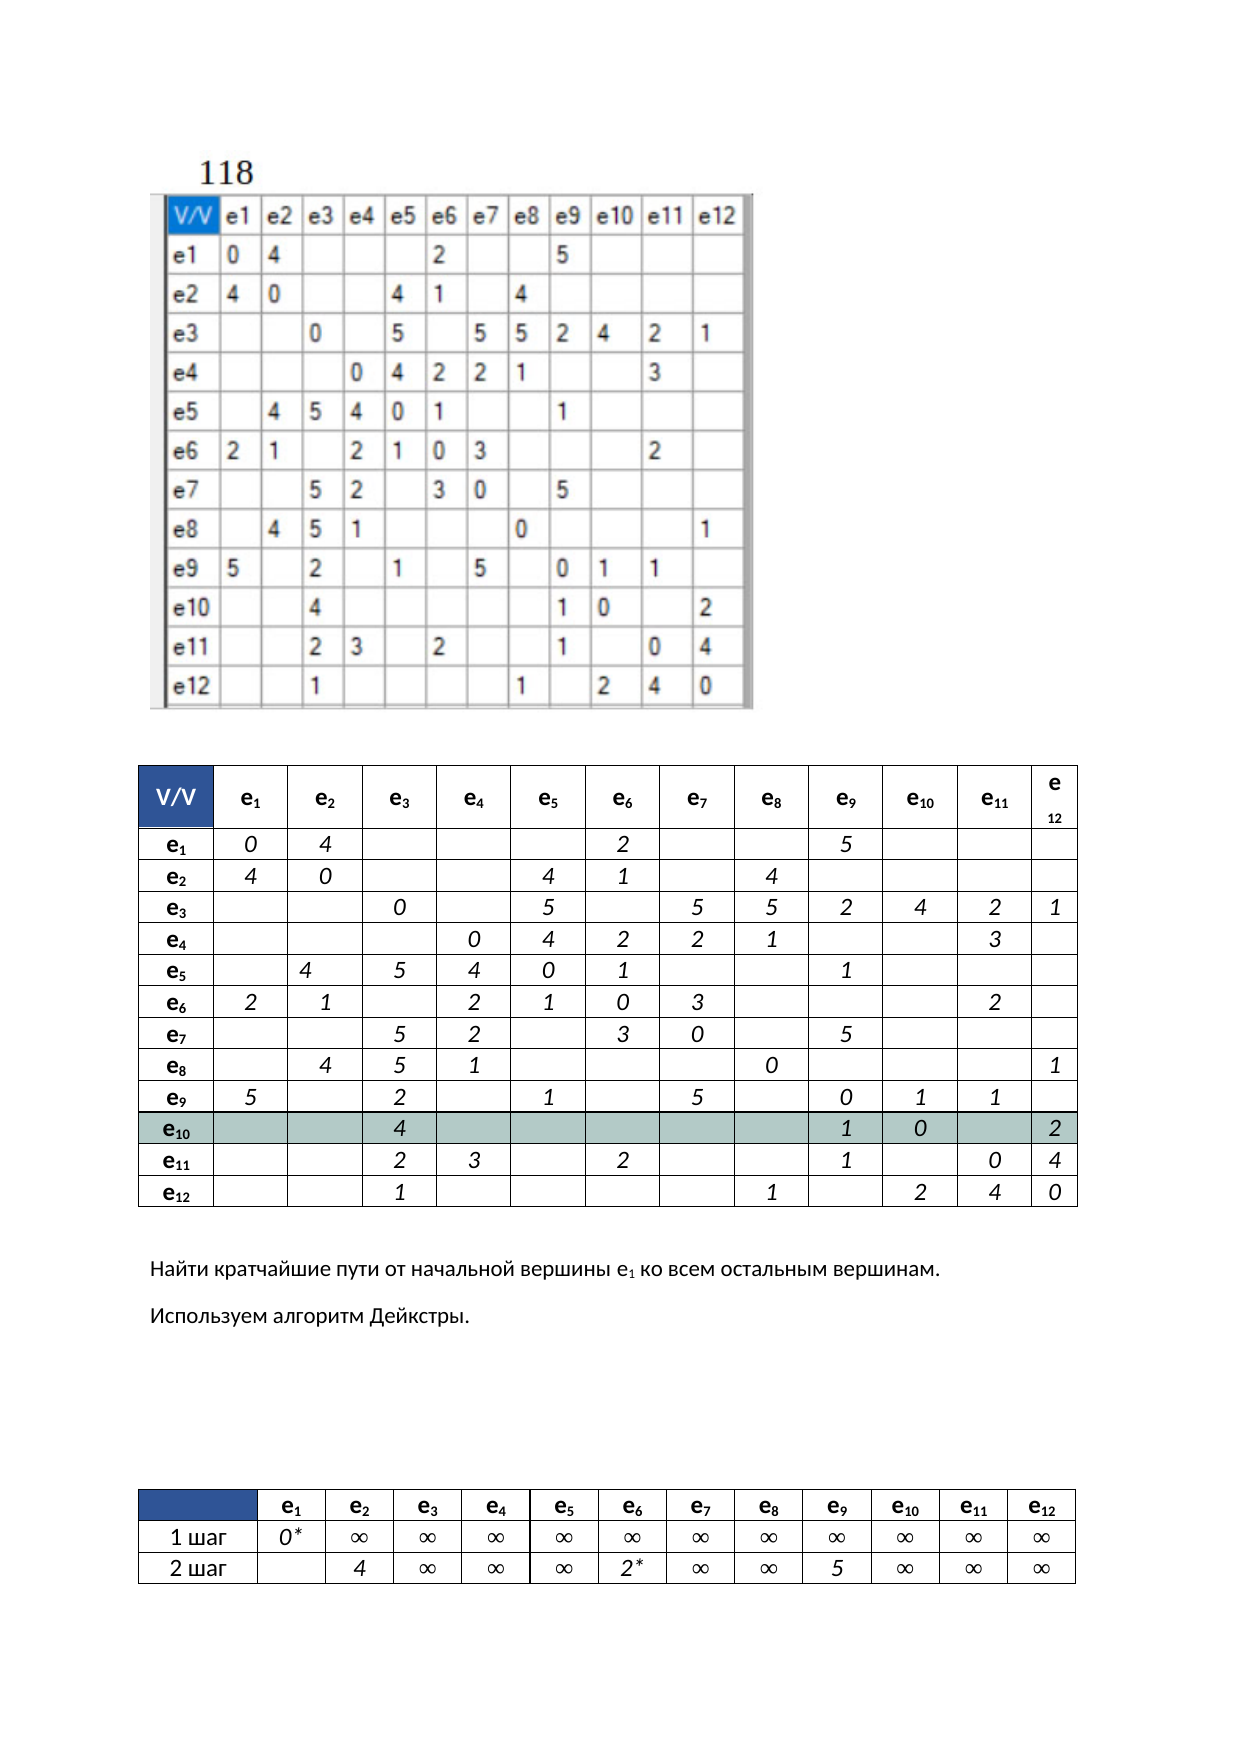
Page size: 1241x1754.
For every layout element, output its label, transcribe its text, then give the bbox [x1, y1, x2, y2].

table_cell 5 [363, 1018, 436, 1048]
table_cell [883, 1144, 957, 1174]
table_cell [1032, 955, 1077, 985]
table_header V/V [139, 766, 213, 827]
table_cell ∞ [735, 1521, 802, 1552]
table_cell [511, 1144, 585, 1174]
table_cell [437, 892, 510, 922]
table_cell ∞ [872, 1521, 939, 1552]
table_cell [735, 1144, 808, 1174]
table_cell 2 [809, 892, 882, 922]
table_cell 2 [363, 1081, 436, 1111]
table_cell e6 [139, 986, 213, 1017]
table_cell [511, 1049, 585, 1080]
table_cell 2 [660, 923, 734, 954]
table_cell [883, 923, 957, 954]
table_cell 1 [288, 986, 362, 1017]
table_header e1 [214, 766, 287, 827]
table_cell 2 [437, 1018, 510, 1048]
table_cell 0 [586, 986, 659, 1017]
table_cell 4 [326, 1553, 393, 1583]
table_cell 4 [363, 1113, 436, 1143]
table_cell 2 [883, 1176, 957, 1206]
table_cell [586, 1176, 659, 1206]
table_header e3 [363, 766, 436, 827]
table_cell [660, 860, 734, 891]
table_cell 0* [258, 1521, 325, 1552]
table_cell ∞ [940, 1521, 1007, 1552]
table_cell 4 [958, 1176, 1031, 1206]
table_cell [363, 986, 436, 1017]
table_cell [660, 829, 734, 859]
table_cell [883, 860, 957, 891]
table_cell ∞ [1008, 1553, 1075, 1583]
table_cell ∞ [394, 1521, 461, 1552]
table_cell 0 [660, 1018, 734, 1048]
table_cell 1 [809, 1144, 882, 1174]
table_cell 4 [735, 860, 808, 891]
table_cell 4 [288, 1049, 362, 1080]
table_cell [883, 986, 957, 1017]
table_cell e8 [139, 1049, 213, 1080]
table_cell [809, 1176, 882, 1206]
table_cell ∞ [462, 1521, 529, 1552]
table_cell 4 [214, 860, 287, 891]
table_cell ∞ [872, 1553, 939, 1583]
table_cell [288, 1113, 362, 1143]
table_cell e5 [139, 955, 213, 985]
table_cell 2 шаг [139, 1553, 257, 1583]
table_cell ∞ [462, 1553, 529, 1583]
table_cell [735, 986, 808, 1017]
table_cell 1 [809, 955, 882, 985]
table_cell [437, 1081, 510, 1111]
table_header e9 [803, 1490, 871, 1520]
table_cell [735, 1018, 808, 1048]
table_cell [214, 1018, 287, 1048]
table_cell [511, 829, 585, 859]
table_cell e12 [139, 1176, 213, 1206]
table_cell [214, 955, 287, 985]
table_cell 0 [511, 955, 585, 985]
table_header e10 [883, 766, 957, 827]
table_cell ∞ [940, 1553, 1007, 1583]
table_cell 4 [511, 860, 585, 891]
table_cell 0 [958, 1144, 1031, 1174]
table_cell e3 [139, 892, 213, 922]
table_cell 2 [958, 986, 1031, 1017]
table_cell [883, 829, 957, 859]
table_cell [1032, 860, 1077, 891]
table_header e2 [288, 766, 362, 827]
table_cell 0 [735, 1049, 808, 1080]
table_cell 0 [809, 1081, 882, 1111]
table_cell [958, 1113, 1031, 1143]
table_header e7 [660, 766, 734, 827]
table_cell [809, 986, 882, 1017]
table_cell [958, 860, 1031, 891]
table_cell [288, 1081, 362, 1111]
table_cell [363, 923, 436, 954]
table_cell [288, 1176, 362, 1206]
table_cell [511, 1176, 585, 1206]
table_cell 3 [437, 1144, 510, 1174]
table_header e8 [735, 1490, 802, 1520]
table_cell e4 [139, 923, 213, 954]
table_header e6 [586, 766, 659, 827]
table_cell 2 [586, 829, 659, 859]
table_cell 5 [660, 892, 734, 922]
table_cell 1 [437, 1049, 510, 1080]
table_cell 2 [214, 986, 287, 1017]
table_cell [214, 923, 287, 954]
table_cell 5 [363, 955, 436, 985]
table_cell [258, 1553, 325, 1583]
table_cell 0 [363, 892, 436, 922]
table_cell ∞ [531, 1553, 598, 1583]
table_cell 5 [803, 1553, 871, 1583]
table_cell 1 [511, 986, 585, 1017]
table_header e8 [735, 766, 808, 827]
table_cell 5 [809, 1018, 882, 1048]
table_header e6 [599, 1490, 666, 1520]
table_cell [1032, 1018, 1077, 1048]
table_cell 0 [437, 923, 510, 954]
table_cell [660, 955, 734, 985]
table_cell 1 [363, 1176, 436, 1206]
table_cell 2 [586, 923, 659, 954]
table_cell [1032, 923, 1077, 954]
table_cell 1 шаг [139, 1521, 257, 1552]
table_cell 5 [511, 892, 585, 922]
text Найти кратчайшие пути от начальной вершины e1 ко всем остальным вершинам. [150, 1254, 1090, 1282]
table_cell [735, 829, 808, 859]
table_header e12 [1032, 766, 1077, 827]
table_cell [809, 860, 882, 891]
table_cell 2 [958, 892, 1031, 922]
table_cell [660, 1144, 734, 1174]
table_cell [363, 860, 436, 891]
table_cell [958, 829, 1031, 859]
table_header e7 [667, 1490, 734, 1520]
table_cell 2 [586, 1144, 659, 1174]
table_header e4 [462, 1490, 529, 1520]
table_cell [437, 860, 510, 891]
table_header e1 [258, 1490, 325, 1520]
table_cell 1 [735, 923, 808, 954]
table_cell e7 [139, 1018, 213, 1048]
table_cell 3 [660, 986, 734, 1017]
table_cell ∞ [1008, 1521, 1075, 1552]
table_cell [809, 923, 882, 954]
table_cell 3 [958, 923, 1031, 954]
table_cell [1032, 829, 1077, 859]
table_cell [214, 892, 287, 922]
table_cell e2 [139, 860, 213, 891]
table_cell 0 [288, 860, 362, 891]
table_cell ∞ [735, 1553, 802, 1583]
picture [150, 150, 766, 719]
table_cell 5 [660, 1081, 734, 1111]
table_cell [363, 829, 436, 859]
table_header [139, 1490, 257, 1520]
table_cell 4 [288, 829, 362, 859]
table_cell [437, 1176, 510, 1206]
table_cell [437, 829, 510, 859]
table_cell 0 [883, 1113, 957, 1143]
table_cell 0 [1032, 1176, 1077, 1206]
table_header e3 [394, 1490, 461, 1520]
table_cell [958, 1018, 1031, 1048]
table_cell [288, 1018, 362, 1048]
table_header e11 [958, 766, 1031, 827]
table_cell 4 [1032, 1144, 1077, 1174]
table_cell 4 [511, 923, 585, 954]
table_cell 4 [437, 955, 510, 985]
table_header e2 [326, 1490, 393, 1520]
table_cell 3 [586, 1018, 659, 1048]
table_header e5 [511, 766, 585, 827]
table_cell 0 [214, 829, 287, 859]
table_cell [511, 1113, 585, 1143]
table_cell [809, 1049, 882, 1080]
table_cell 5 [809, 829, 882, 859]
table_header e12 [1008, 1490, 1075, 1520]
table_cell [586, 892, 659, 922]
table_cell 2 [363, 1144, 436, 1174]
table_cell 1 [958, 1081, 1031, 1111]
table_header e4 [437, 766, 510, 827]
table_cell [660, 1113, 734, 1143]
table_cell [883, 1049, 957, 1080]
table_cell [214, 1176, 287, 1206]
table_cell [735, 1113, 808, 1143]
table_cell ∞ [599, 1521, 666, 1552]
table_cell e10 [139, 1113, 213, 1143]
table_cell [735, 1081, 808, 1111]
table_cell 1 [735, 1176, 808, 1206]
table_cell 2 [437, 986, 510, 1017]
table_cell 1 [883, 1081, 957, 1111]
table_cell [288, 923, 362, 954]
table_cell 5 [363, 1049, 436, 1080]
table_cell 1 [511, 1081, 585, 1111]
table_cell [883, 1018, 957, 1048]
table_header e11 [940, 1490, 1007, 1520]
table_cell [214, 1144, 287, 1174]
table_cell e9 [139, 1081, 213, 1111]
table_cell [288, 892, 362, 922]
table_cell ∞ [531, 1521, 598, 1552]
text Используем алгоритм Дейкстры. [150, 1301, 1090, 1329]
table_cell 1 [809, 1113, 882, 1143]
table_cell [735, 955, 808, 985]
table_cell 4 [288, 955, 362, 985]
table_cell ∞ [667, 1553, 734, 1583]
table_cell [1032, 986, 1077, 1017]
table_header e5 [531, 1490, 598, 1520]
table_cell [1032, 1081, 1077, 1111]
table_cell ∞ [394, 1553, 461, 1583]
table_cell 5 [214, 1081, 287, 1111]
table_cell 1 [1032, 892, 1077, 922]
table_cell 2 [1032, 1113, 1077, 1143]
table_cell 1 [586, 955, 659, 985]
table_cell [660, 1049, 734, 1080]
table_cell 5 [735, 892, 808, 922]
table_cell 2* [599, 1553, 666, 1583]
table_cell [586, 1049, 659, 1080]
table_cell ∞ [803, 1521, 871, 1552]
table_cell 1 [586, 860, 659, 891]
table_cell ∞ [326, 1521, 393, 1552]
table_cell 4 [883, 892, 957, 922]
table_cell [883, 955, 957, 985]
table_cell ∞ [667, 1521, 734, 1552]
table_cell [660, 1176, 734, 1206]
table_cell [288, 1144, 362, 1174]
table_cell 1 [1032, 1049, 1077, 1080]
table_cell [586, 1081, 659, 1111]
table_cell [511, 1018, 585, 1048]
table_cell [586, 1113, 659, 1143]
table_cell e1 [139, 829, 213, 859]
table_header e9 [809, 766, 882, 827]
table_cell [958, 1049, 1031, 1080]
table_cell [958, 955, 1031, 985]
table_header e10 [872, 1490, 939, 1520]
table_cell [214, 1113, 287, 1143]
table_cell e11 [139, 1144, 213, 1174]
table_cell [437, 1113, 510, 1143]
table_cell [214, 1049, 287, 1080]
